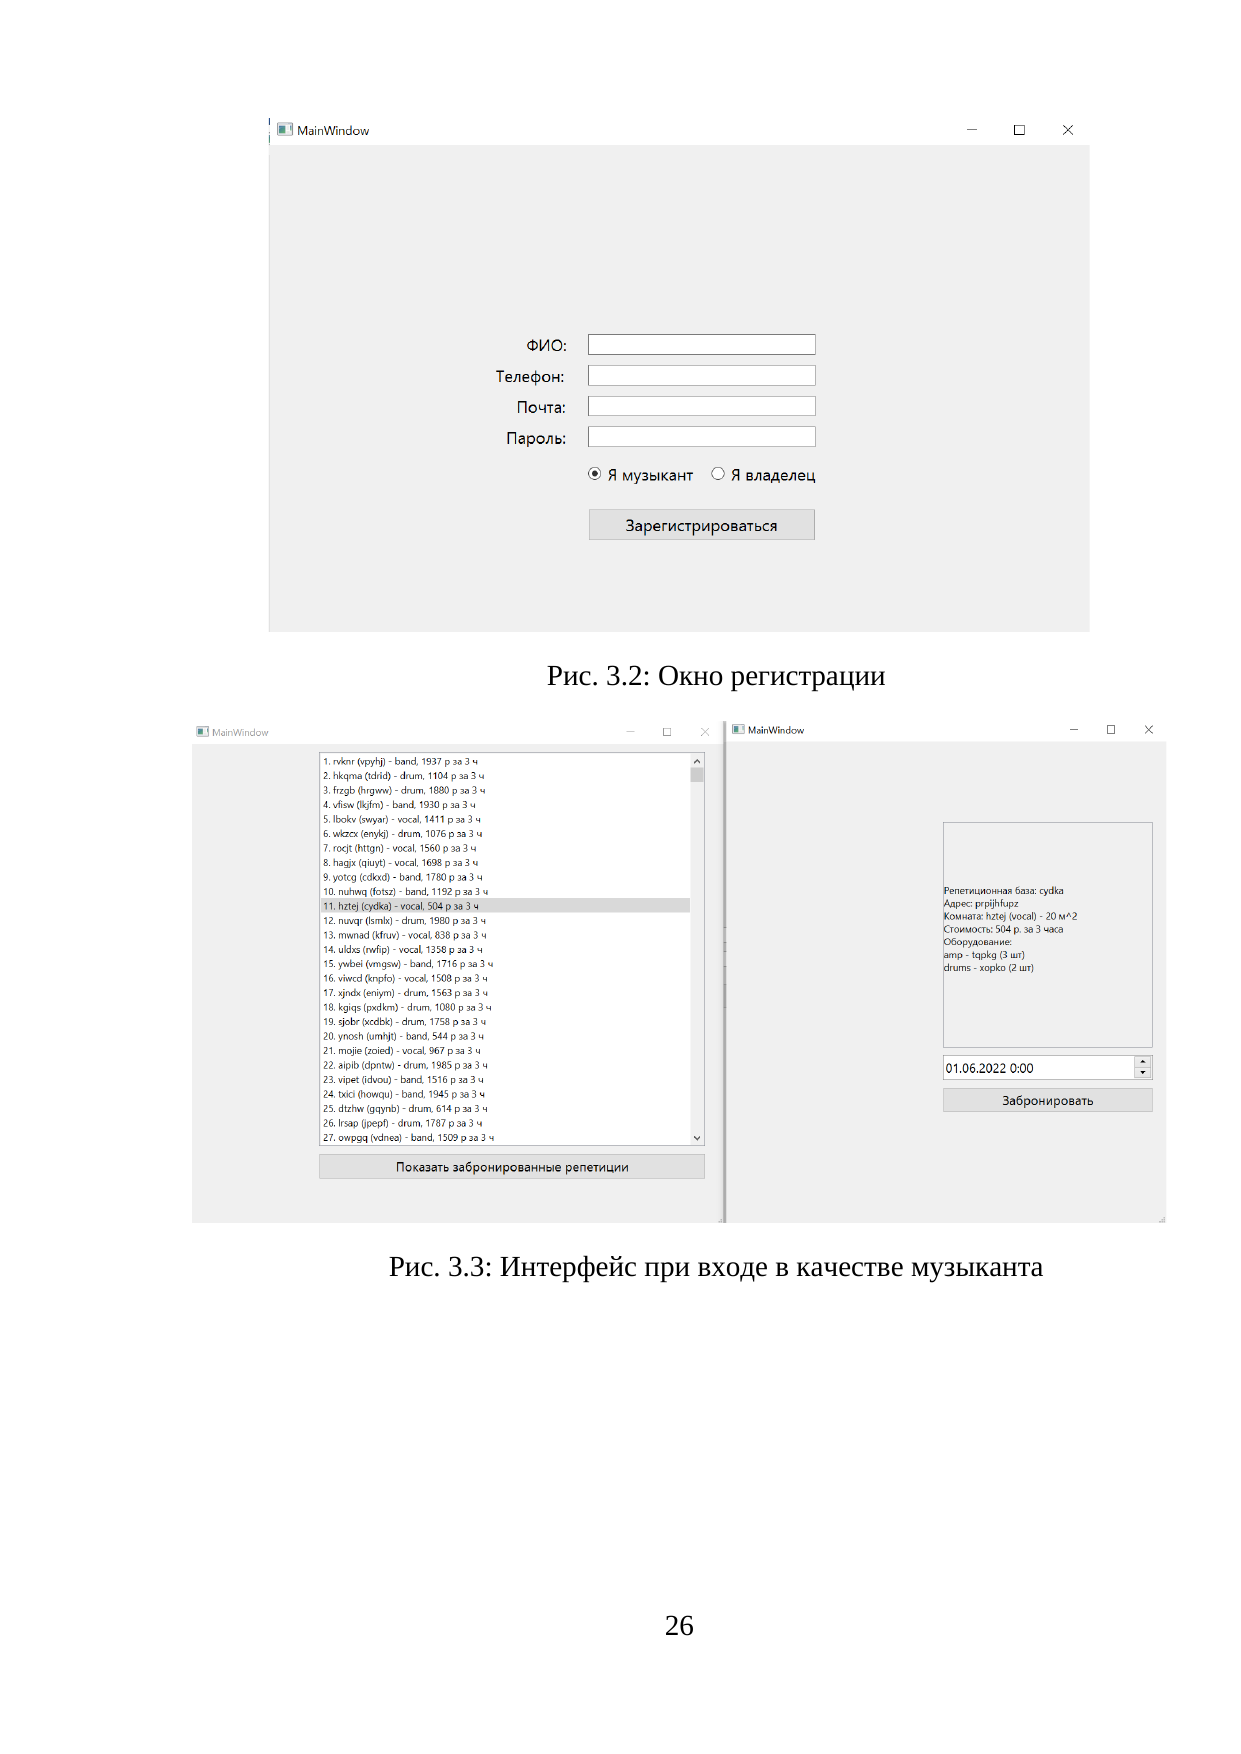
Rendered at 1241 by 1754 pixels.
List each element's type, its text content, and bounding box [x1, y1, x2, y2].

picture [268, 118, 1090, 632]
text Рис. 3.3: Интерфейс при входе в качестве музыканта [177, 1249, 1181, 1283]
text Рис. 3.2: Окно регистрации [177, 658, 1181, 692]
picture [192, 721, 1167, 1223]
